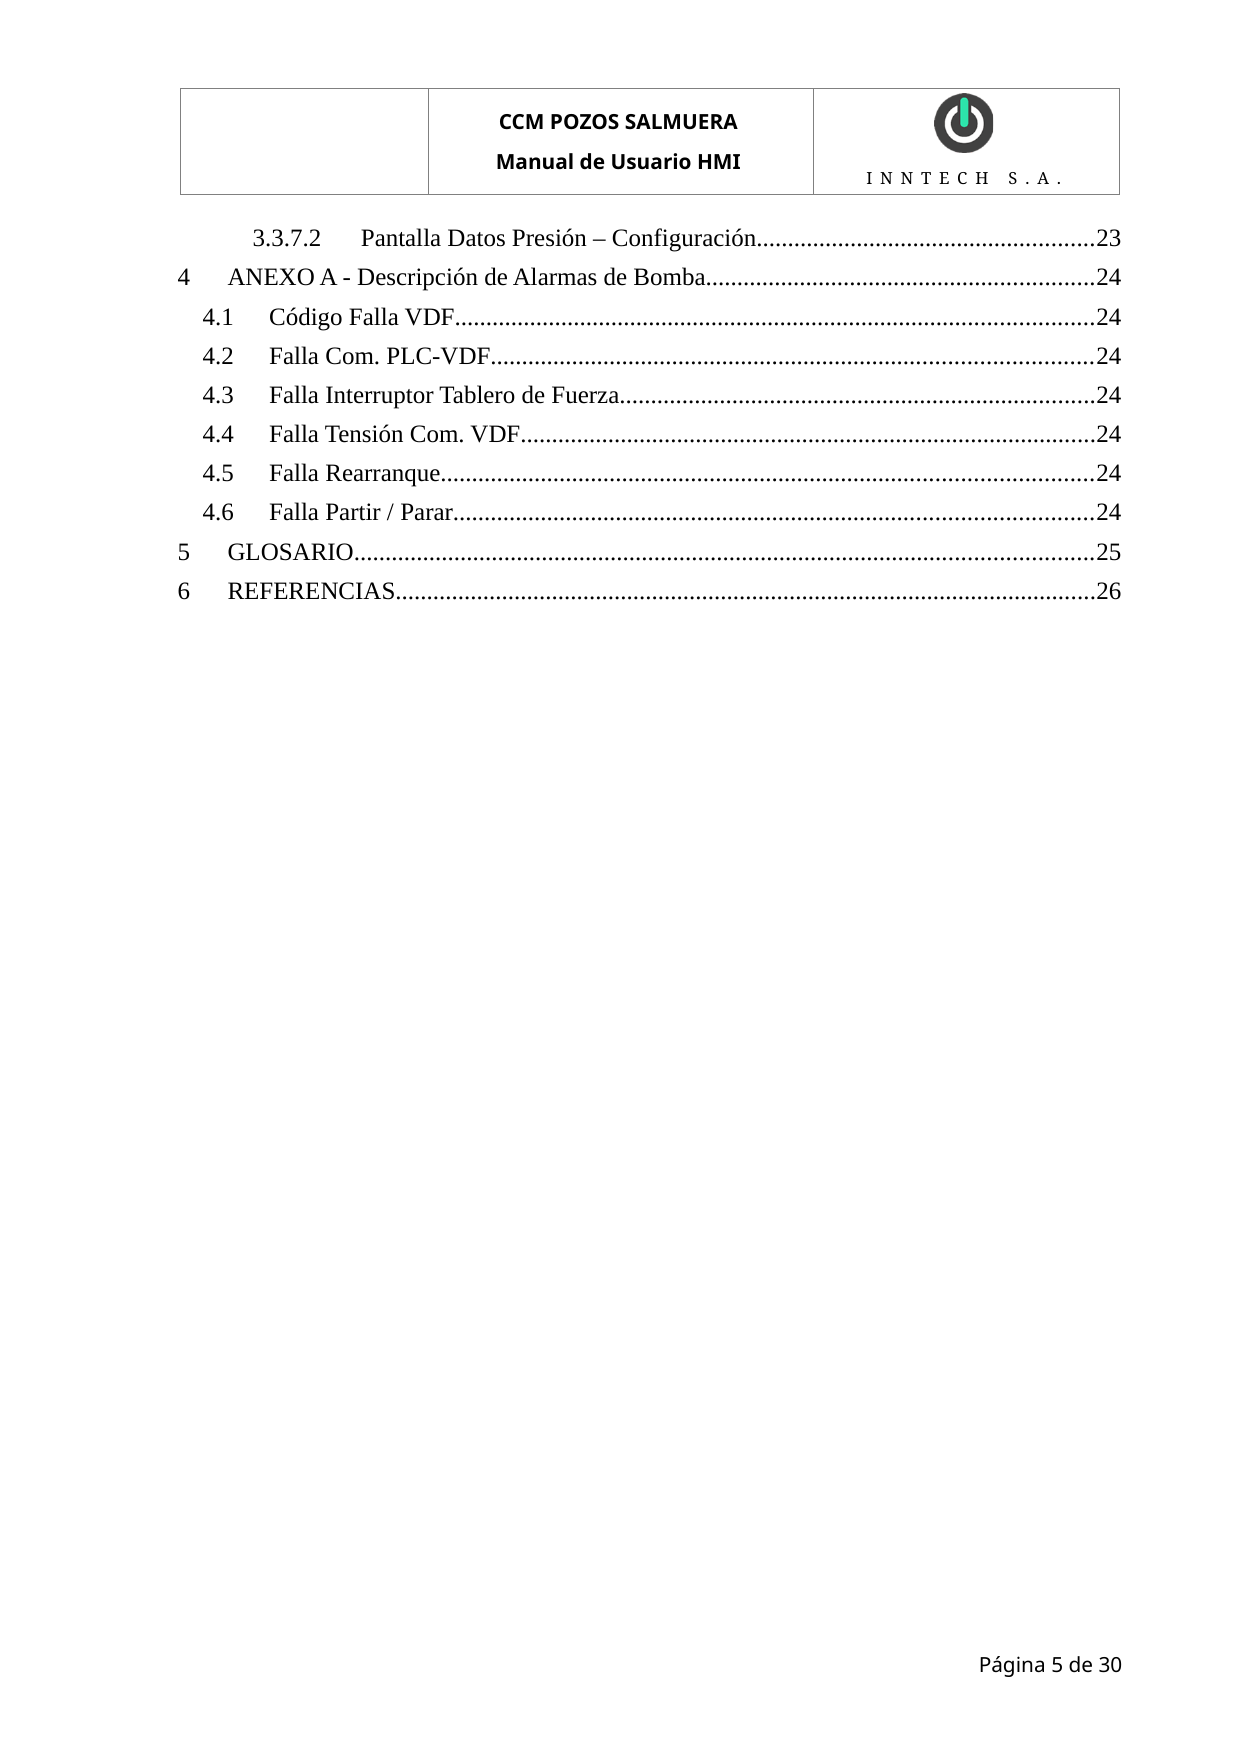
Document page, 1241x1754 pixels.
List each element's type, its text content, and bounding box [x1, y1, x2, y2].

text 4 ANEXO A - Descripción de Alarmas de Bomba 24 [177, 262, 1122, 291]
text 4.3 Falla Interruptor Tablero de Fuerza 24 [202, 380, 1122, 409]
text 5 GLOSARIO 25 [177, 537, 1122, 565]
text 4.1 Código Falla VDF 24 [202, 302, 1122, 330]
text 4.4 Falla Tensión Com. VDF 24 [202, 419, 1122, 448]
text 4.2 Falla Com. PLC-VDF 24 [202, 341, 1122, 369]
text 6 REFERENCIAS 26 [177, 576, 1122, 604]
picture [934, 93, 994, 153]
text 4.6 Falla Partir / Parar 24 [202, 497, 1122, 526]
text 3.3.7.2 Pantalla Datos Presión – Configuración 23 [252, 223, 1122, 252]
text 4.5 Falla Rearranque 24 [202, 458, 1122, 487]
